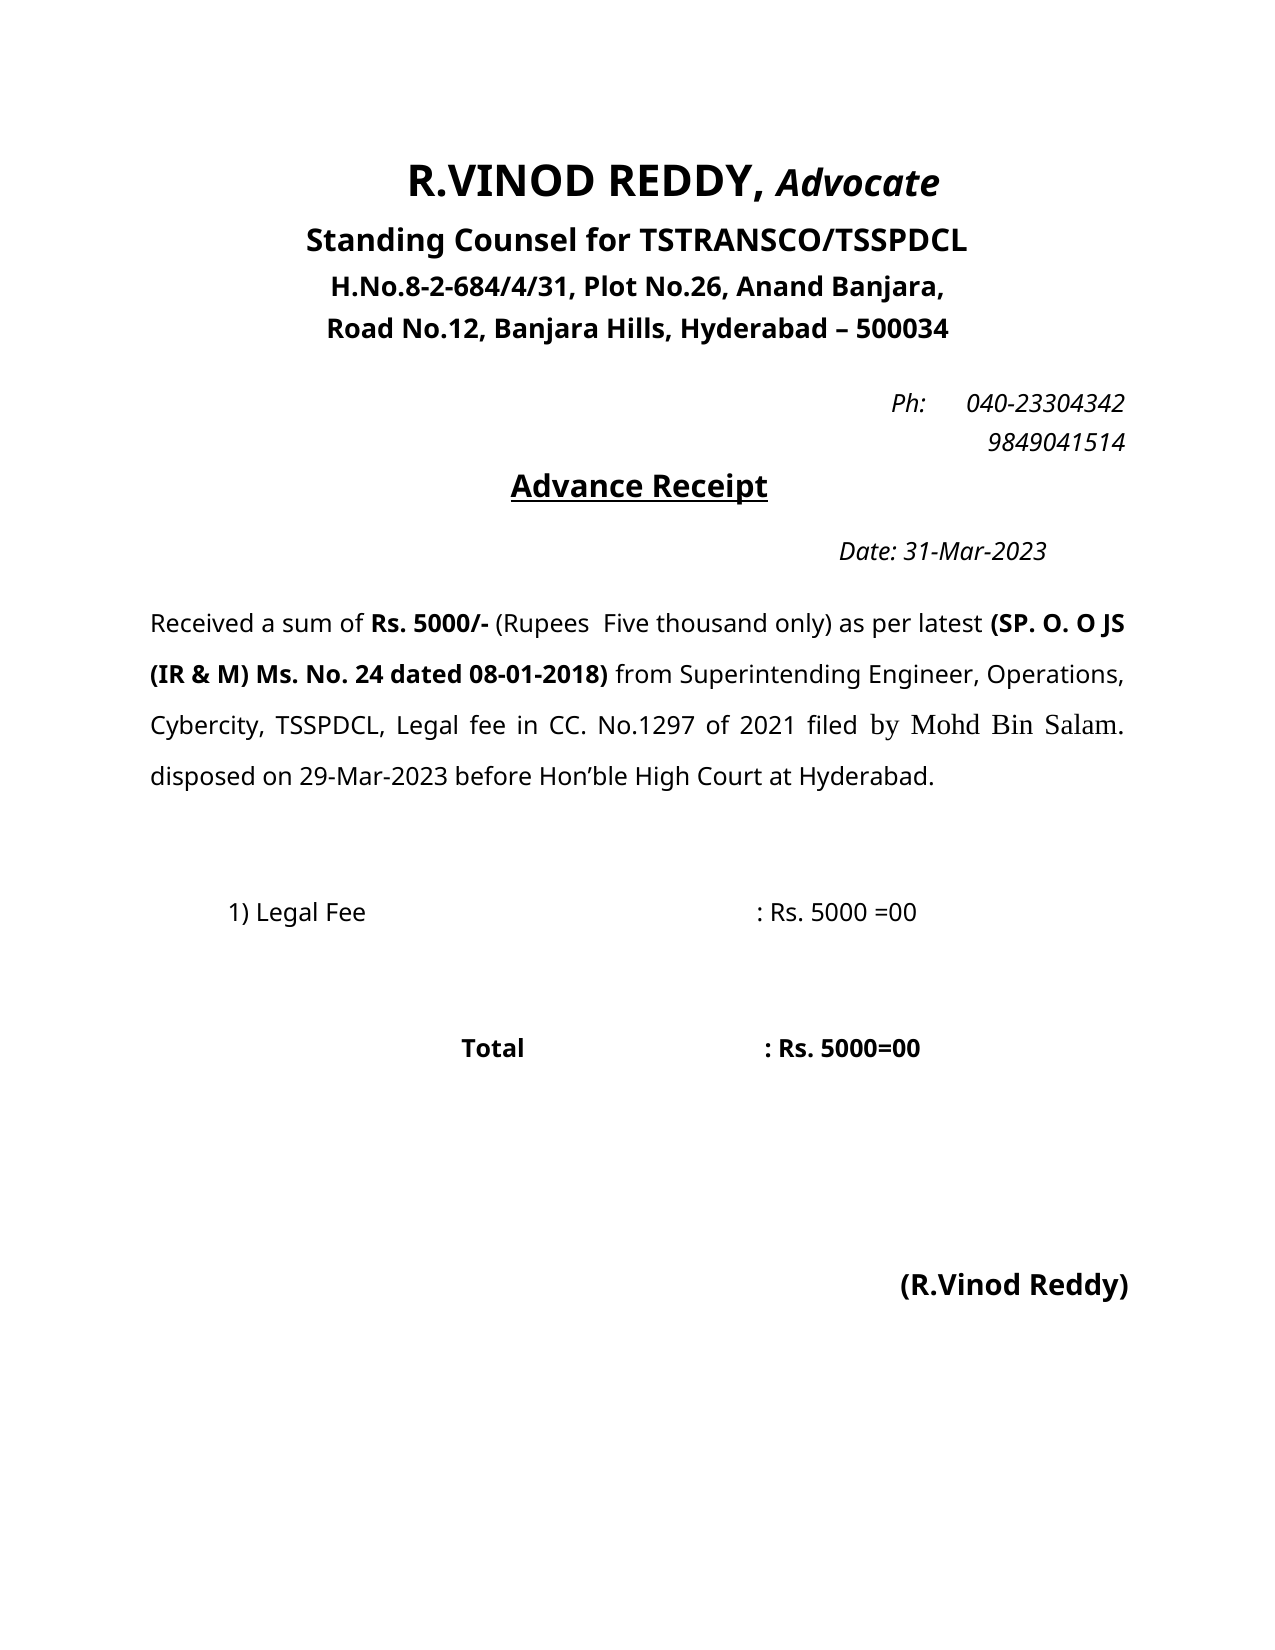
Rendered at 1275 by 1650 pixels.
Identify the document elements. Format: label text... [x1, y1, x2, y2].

text Standing Counsel for TSTRANSCO/TSSPDCL [227, 218, 1047, 261]
text (R.Vinod Reddy) [677, 1264, 1128, 1304]
text Road No.12, Banjara Hills, Hyderabad – 500034 [150, 310, 1125, 347]
text R.VINOD REDDY, Advocate [227, 150, 1047, 209]
text Ph: 040-23304342 [150, 385, 1125, 419]
text 1) Legal Fee : Rs. 5000 =00 [227, 895, 1010, 929]
text Date: 31-Mar-2023 [227, 533, 1047, 567]
text H.No.8-2-684/4/31, Plot No.26, Anand Banjara, [150, 267, 1125, 304]
text Total : Rs. 5000=00 [227, 1031, 1010, 1064]
text Received a sum of Rs. 5000/- (Rupees Five thousand only) as per latest (SP. O. O JS (IR & M) Ms. No. 24 dated 08-01-2018) from Superintending Engineer, Operations, Cybercity, TSSPDCL, Legal fee in CC. No.1297 of 2021 filed by Mohd Bin Salam. disposed on 29-Mar-2023 before Hon’ble High Court at Hyderabad. [150, 605, 1125, 793]
text Advance Receipt [150, 463, 1128, 506]
text 9849041514 [150, 424, 1125, 458]
